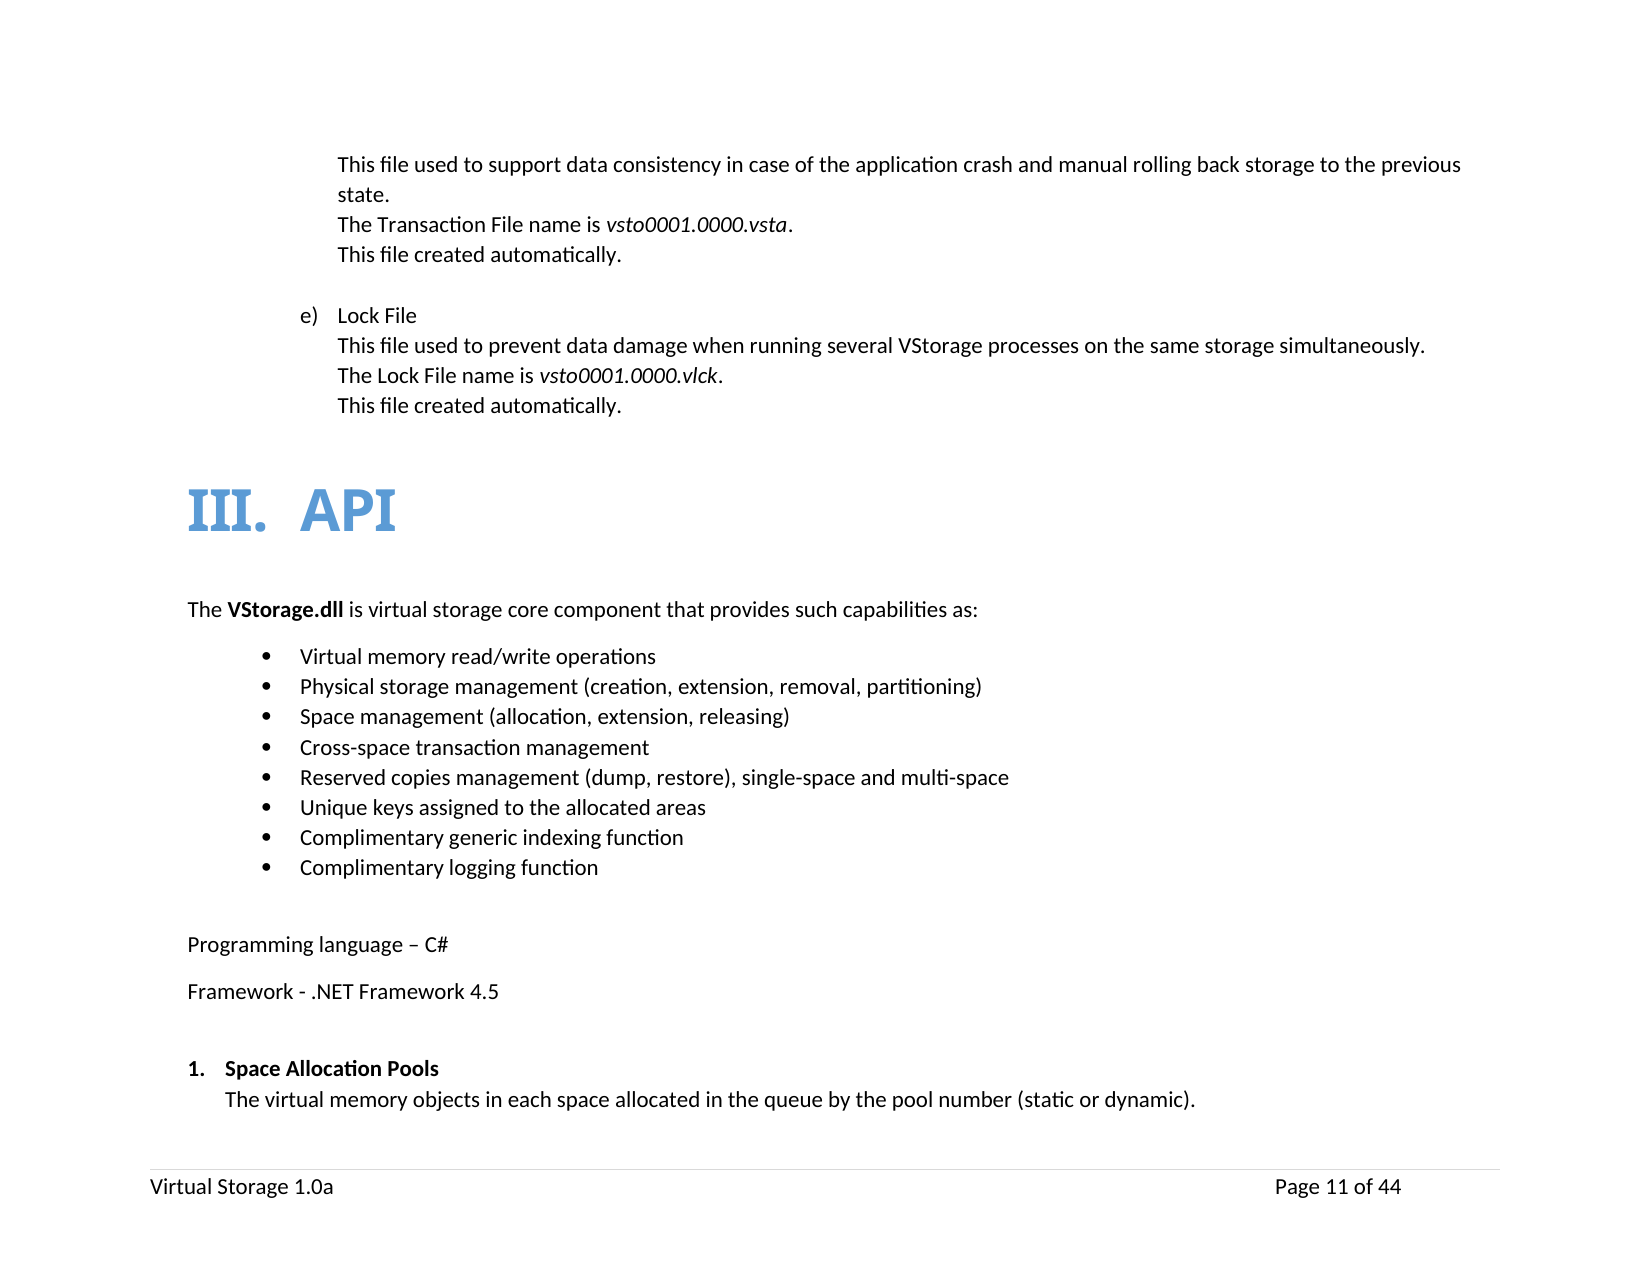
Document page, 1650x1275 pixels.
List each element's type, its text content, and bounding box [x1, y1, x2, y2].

list Physical storage management (creation, extension, removal, partitioning) [262, 672, 1500, 700]
text Programming language – C# [150, 931, 1500, 958]
list Space Allocation Pools [187, 1054, 1500, 1082]
list This file created automatically. [337, 392, 1500, 420]
list Unique keys assigned to the allocated areas [262, 793, 1500, 821]
list Virtual memory read/write operations [262, 642, 1500, 670]
title API [187, 469, 1500, 548]
list Cross-space transaction management [262, 733, 1500, 761]
text Framework - .NET Framework 4.5 [150, 977, 1500, 1005]
list The virtual memory objects in each space allocated in the queue by the pool number (static or dynamic). [225, 1085, 1500, 1113]
list Lock File [300, 301, 1500, 329]
list This file used to prevent data damage when running several VStorage processes on the same storage simultaneously. [337, 331, 1500, 359]
list Reserved copies management (dump, restore), single-space and multi-space [262, 763, 1500, 791]
list The Lock File name is vsto0001.0000.vlck. [337, 361, 1500, 389]
list This file used to support data consistency in case of the application crash and manual rolling back storage to the previous state. [337, 150, 1500, 208]
list The Transaction File name is vsto0001.0000.vsta. [337, 210, 1500, 238]
text The VStorage.dll is virtual storage core component that provides such capabilities as: [150, 595, 1500, 623]
list This file created automatically. [337, 241, 1500, 269]
list Space management (allocation, extension, releasing) [262, 702, 1500, 730]
list Complimentary logging function [262, 853, 1500, 881]
list Complimentary generic indexing function [262, 823, 1500, 851]
